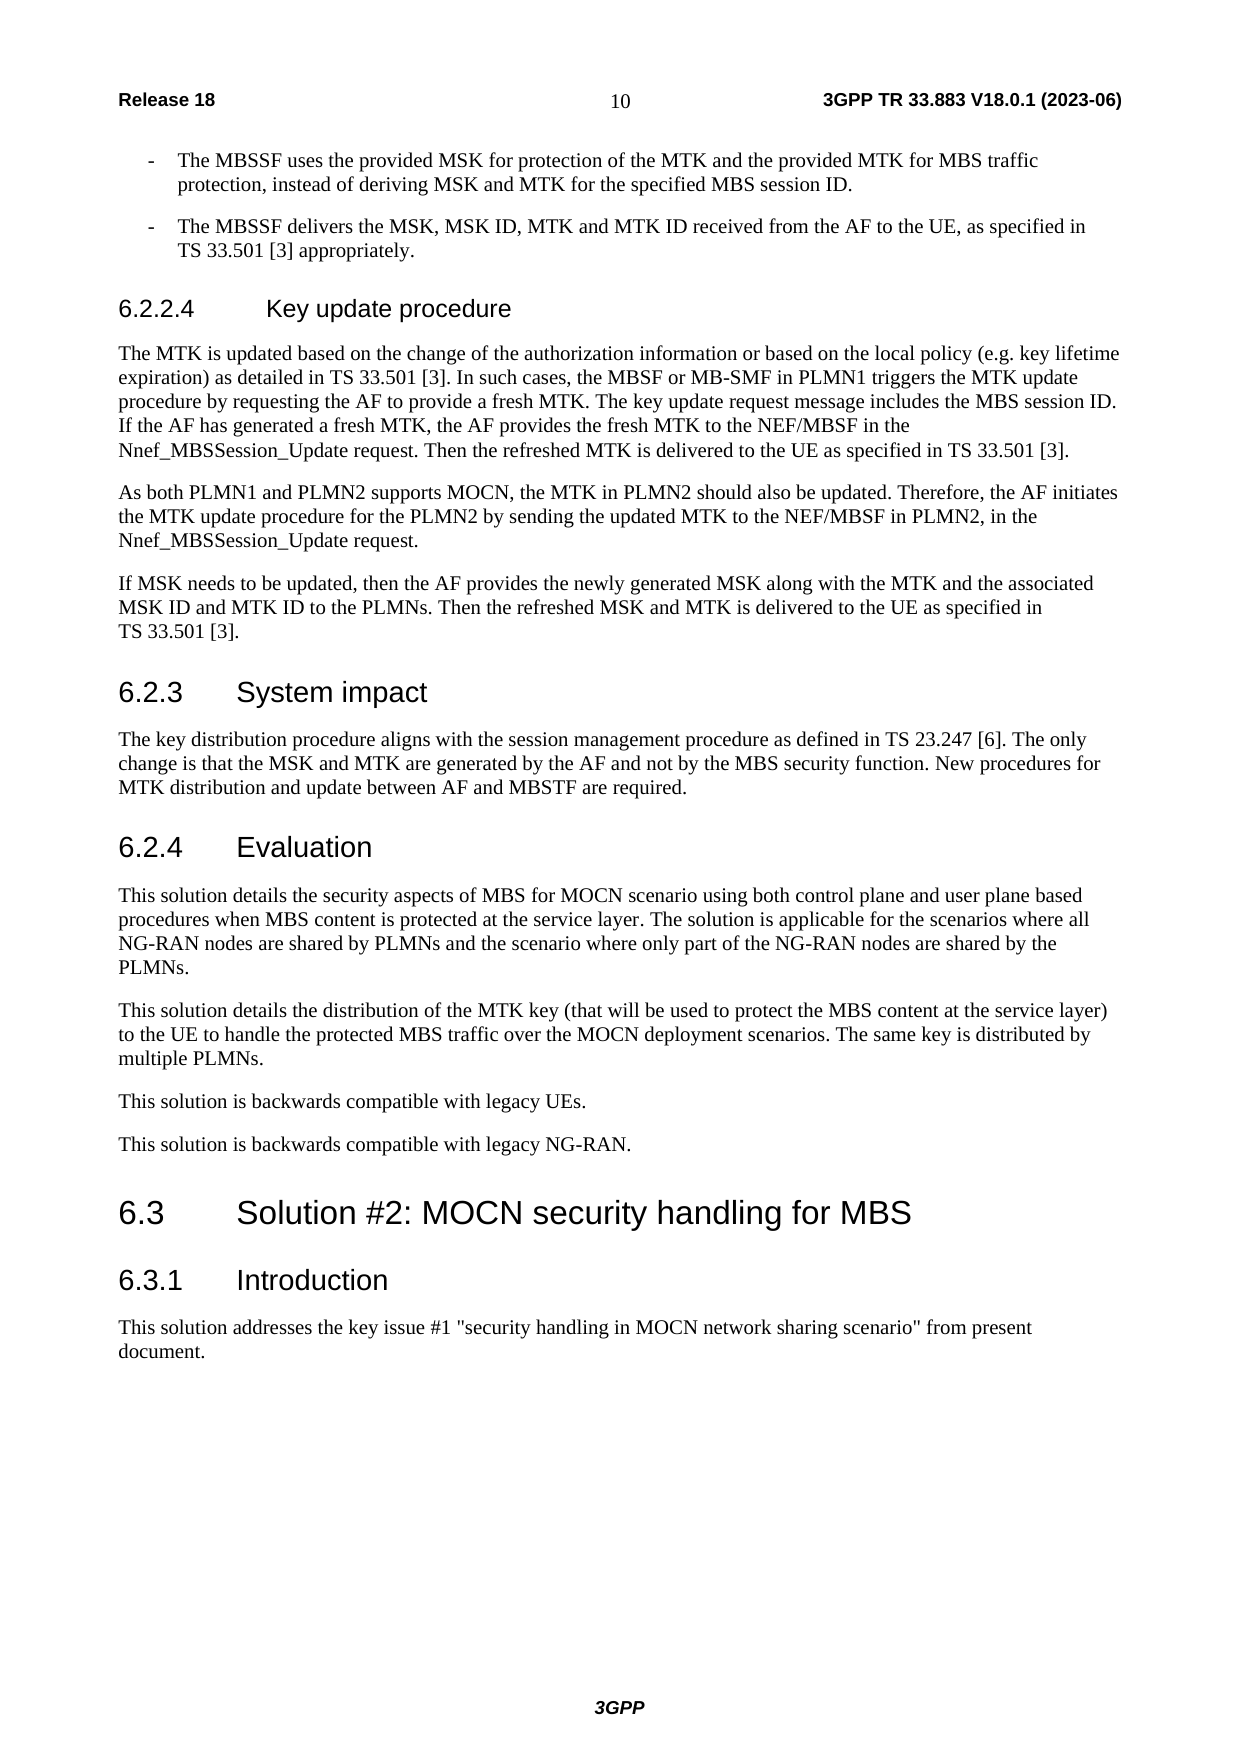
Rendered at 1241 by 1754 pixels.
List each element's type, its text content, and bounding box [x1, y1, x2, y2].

text This solution details the security aspects of MBS for MOCN scenario using both control plane and user plane based procedures when MBS content is protected at the service layer. The solution is applicable for the scenarios where all NG-RAN nodes are shared by PLMNs and the scenario where only part of the NG-RAN nodes are shared by the PLMNs. [118, 883, 1122, 979]
text As both PLMN1 and PLMN2 supports MOCN, the MTK in PLMN2 should also be updated. Therefore, the AF initiates the MTK update procedure for the PLMN2 by sending the updated MTK to the NEF/MBSF in PLMN2, in the Nnef_MBSSession_Update request. [118, 480, 1122, 552]
text This solution addresses the key issue #1 "security handling in MOCN network sharing scenario" from present document. [118, 1315, 1122, 1363]
text - The MBSSF uses the provided MSK for protection of the MTK and the provided MTK for MBS traffic protection, instead of deriving MSK and MTK for the specified MBS session ID. [148, 147, 1122, 196]
subtitle 6.3.1 Introduction [118, 1263, 1122, 1296]
text This solution is backwards compatible with legacy NG-RAN. [118, 1131, 1122, 1156]
text This solution details the distribution of the MTK key (that will be used to protect the MBS content at the service layer) to the UE to handle the protected MBS traffic over the MOCN deployment scenarios. The same key is distributed by multiple PLMNs. [118, 998, 1122, 1070]
subtitle 6.2.4 Evaluation [118, 830, 1122, 864]
text - The MBSSF delivers the MSK, MSK ID, MTK and MTK ID received from the AF to the UE, as specified in TS 33.501 [3] appropriately. [148, 214, 1122, 262]
subtitle 6.2.3 System impact [118, 675, 1122, 708]
subtitle 6.2.2.4 Key update procedure [118, 294, 1122, 322]
text The key distribution procedure aligns with the session management procedure as defined in TS 23.247 [6]. The only change is that the MSK and MTK are generated by the AF and not by the MBS security function. New procedures for MTK distribution and update between AF and MBSTF are required. [118, 727, 1122, 799]
text The MTK is updated based on the change of the authorization information or based on the local policy (e.g. key lifetime expiration) as detailed in TS 33.501 [3]. In such cases, the MBSF or MB-SMF in PLMN1 triggers the MTK update procedure by requesting the AF to provide a fresh MTK. The key update request message includes the MBS session ID. If the AF has generated a fresh MTK, the AF provides the fresh MTK to the NEF/MBSF in the Nnef_MBSSession_Update request. Then the refreshed MTK is delivered to the UE as specified in TS 33.501 [3]. [118, 341, 1122, 462]
text This solution is backwards compatible with legacy UEs. [118, 1089, 1122, 1113]
subtitle 6.3 Solution #2: MOCN security handling for MBS [118, 1193, 1122, 1231]
text If MSK needs to be updated, then the AF provides the newly generated MSK along with the MTK and the associated MSK ID and MTK ID to the PLMNs. Then the refreshed MSK and MTK is delivered to the UE as specified in TS 33.501 [3]. [118, 571, 1122, 643]
